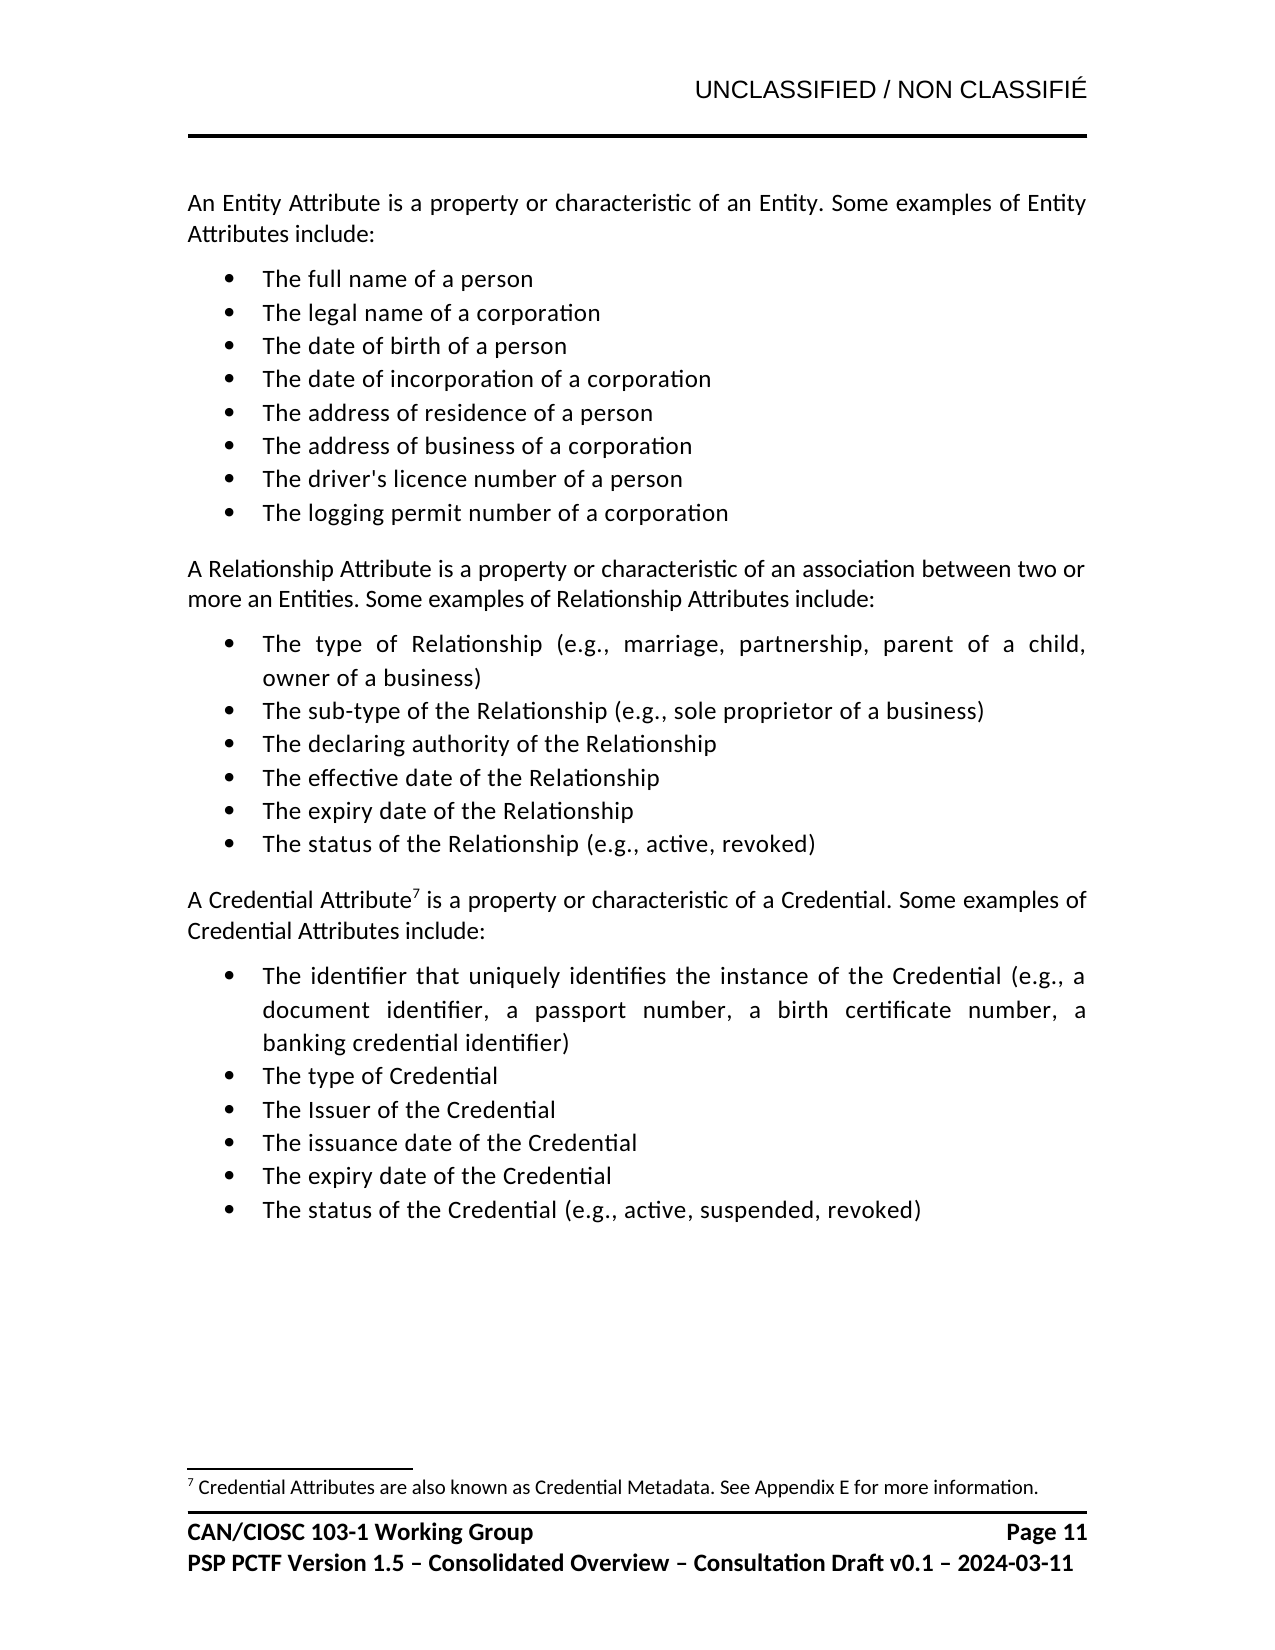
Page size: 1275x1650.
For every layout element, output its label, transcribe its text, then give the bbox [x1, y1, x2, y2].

list The sub-type of the Relationship (e.g., sole proprietor of a business) [225, 693, 1087, 726]
list The date of birth of a person [225, 328, 1087, 361]
list The type of Credential [225, 1058, 1087, 1091]
list The expiry date of the Credential [225, 1158, 1087, 1191]
text A Relationship Attribute is a property or characteristic of an association between two or more an Entities. Some examples of Relationship Attributes include: [187, 553, 1087, 614]
text An Entity Attribute is a property or characteristic of an Entity. Some examples of Entity Attributes include: [187, 187, 1087, 248]
list The identifier that uniquely identifies the instance of the Credential (e.g., a document identifier, a passport number, a birth certificate number, a banking credential identifier) [225, 958, 1087, 1058]
list The legal name of a corporation [225, 294, 1087, 328]
list The declaring authority of the Relationship [225, 726, 1087, 759]
list The driver's licence number of a person [225, 461, 1087, 494]
list The Issuer of the Credential [225, 1091, 1087, 1125]
list The address of business of a corporation [225, 428, 1087, 461]
text A Credential Attribute is a property or characteristic of a Credential. Some examples of Credential Attributes include: [187, 884, 1087, 946]
list The type of Relationship (e.g., marriage, partnership, parent of a child, owner of a business) [225, 626, 1087, 693]
list The expiry date of the Relationship [225, 793, 1087, 826]
list The logging permit number of a corporation [225, 494, 1087, 528]
list The status of the Relationship (e.g., active, revoked) [225, 826, 1087, 859]
list The effective date of the Relationship [225, 759, 1087, 793]
list The full name of a person [225, 261, 1087, 294]
list The status of the Credential (e.g., active, suspended, revoked) [225, 1191, 1087, 1225]
list The date of incorporation of a corporation [225, 361, 1087, 394]
list The address of residence of a person [225, 394, 1087, 428]
list The issuance date of the Credential [225, 1125, 1087, 1158]
